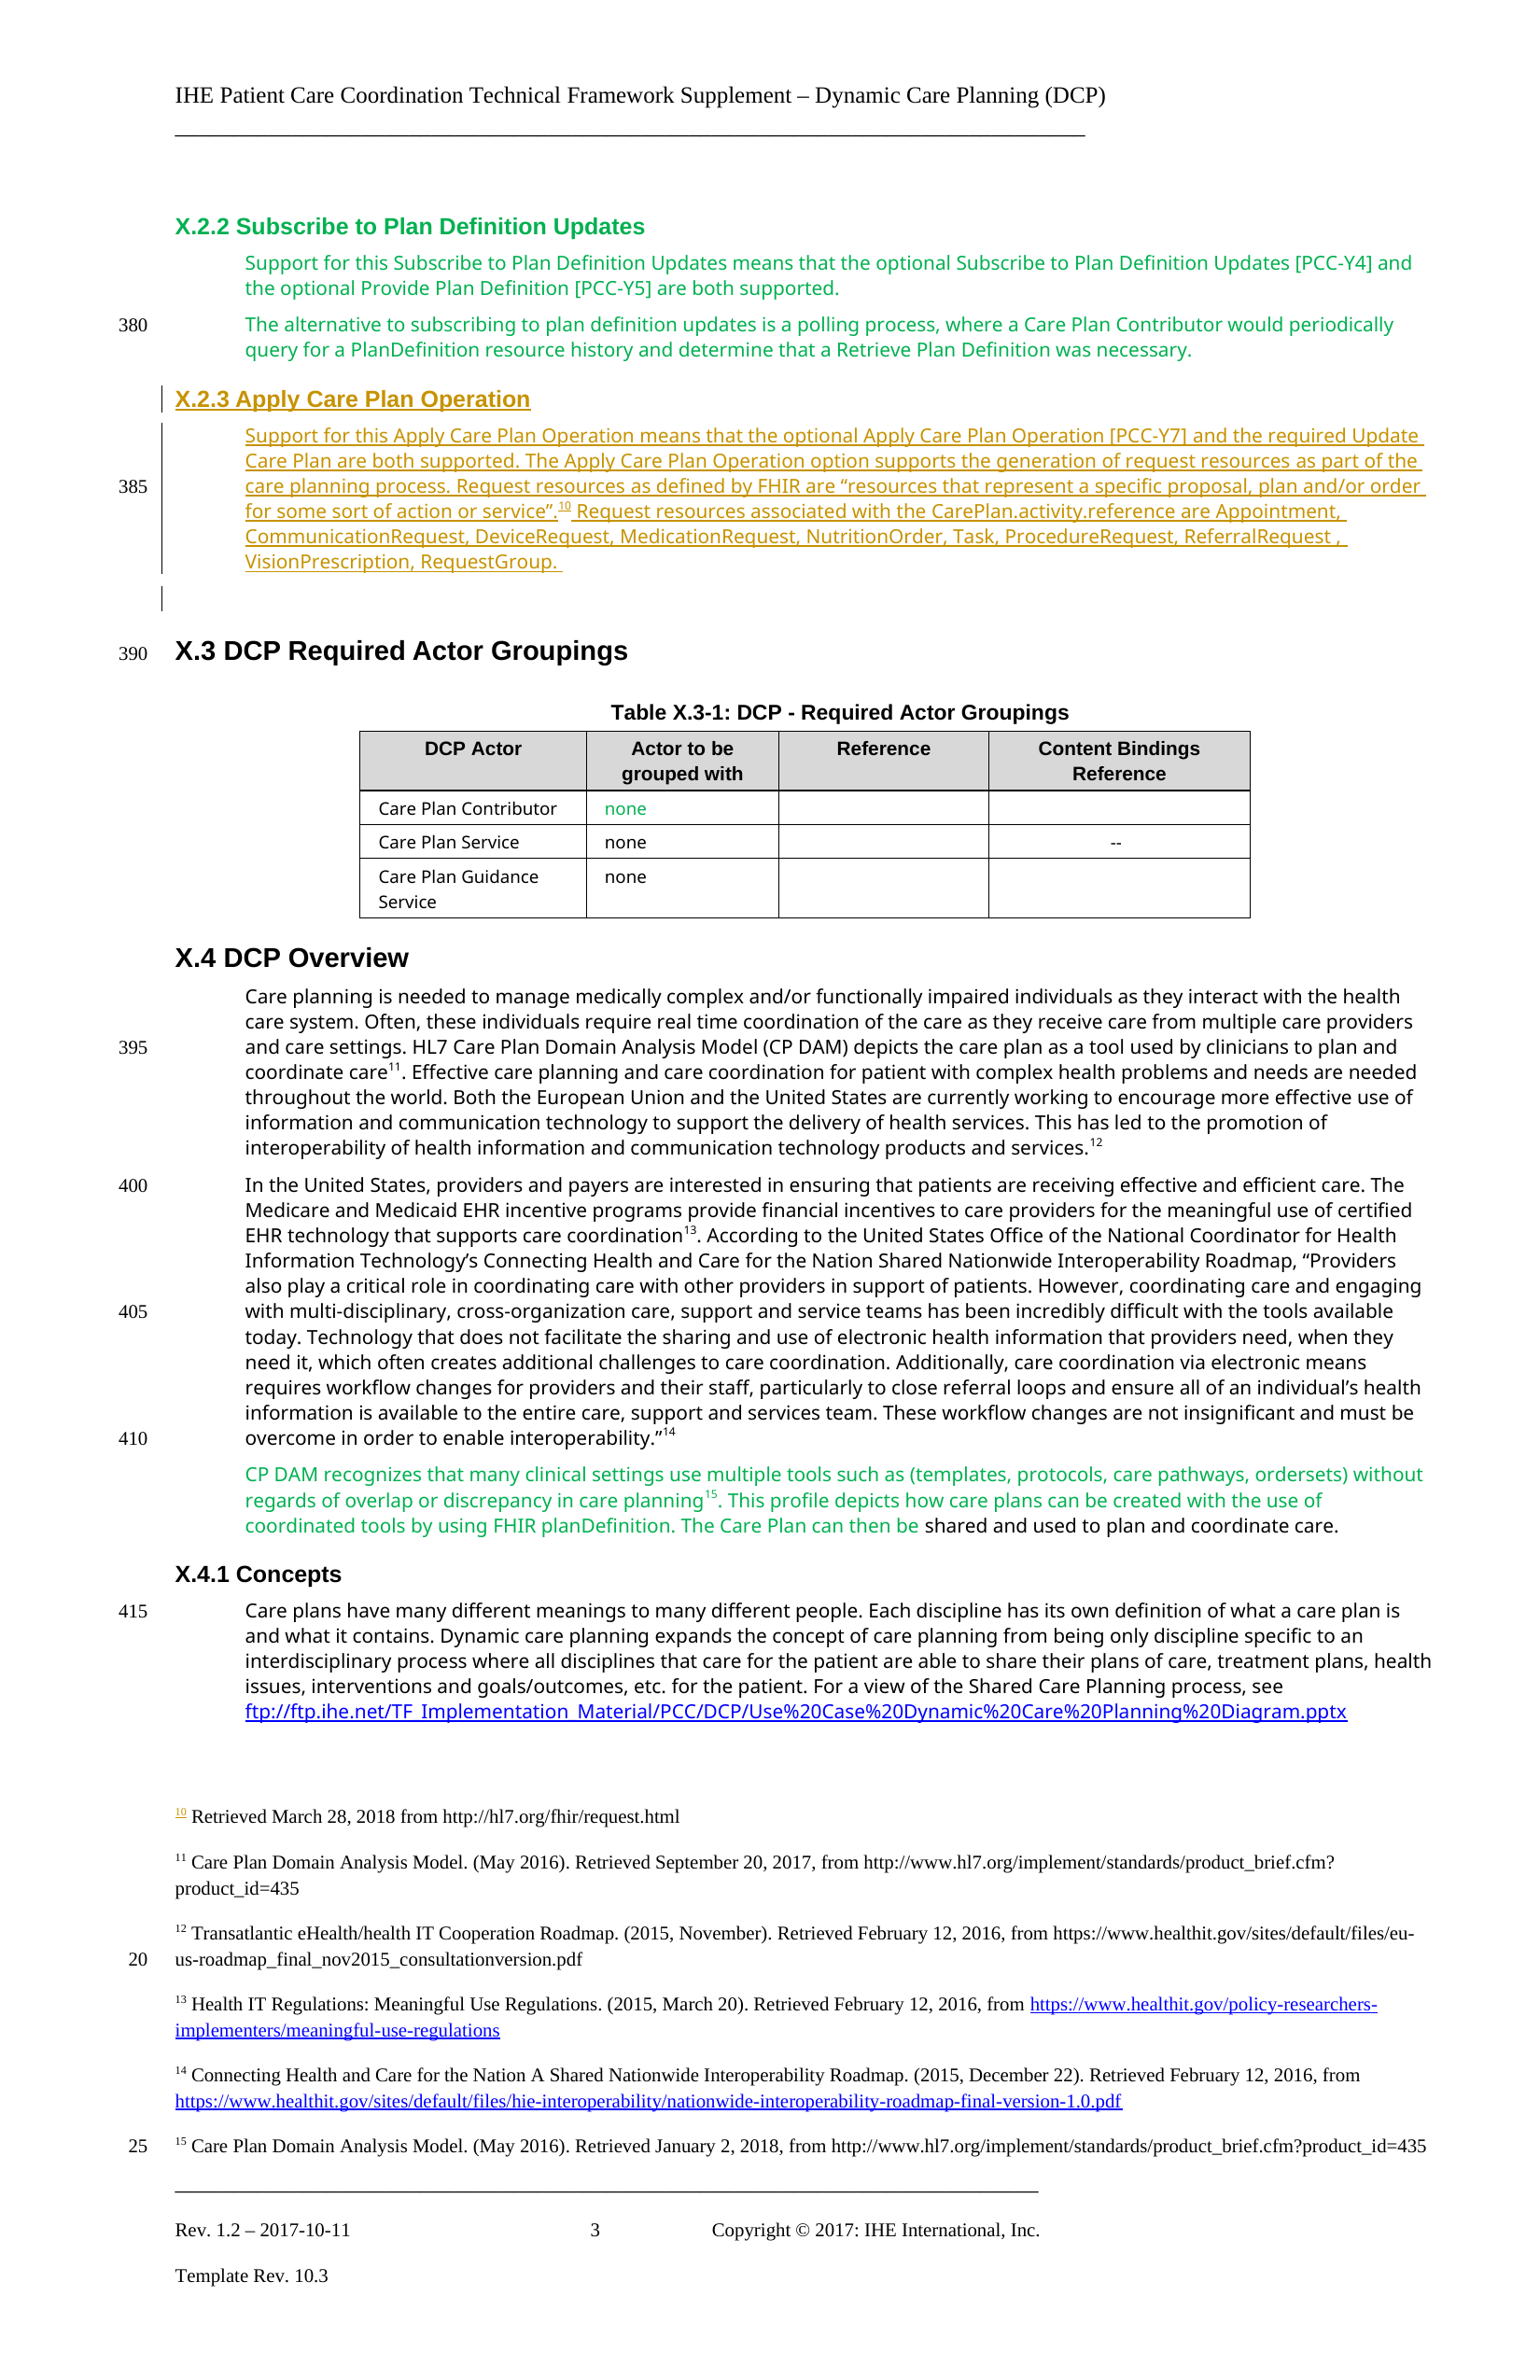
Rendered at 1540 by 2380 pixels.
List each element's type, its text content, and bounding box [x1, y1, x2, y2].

table_cell [779, 825, 988, 858]
table_header Reference [779, 732, 988, 790]
text In the United States, providers and payers are interested in ensuring that patients are receiving effective and efficient care. The Medicare and Medicaid EHR incentive programs provide financial incentives to care providers for the meaningful use of certified EHR technology that supports care coordination. According to the United States Office of the National Coordinator for Health Information Technology’s Connecting Health and Care for the Nation Shared Nationwide Interoperability Roadmap, “Providers also play a critical role in coordinating care with other providers in support of patients. However, coordinating care and engaging with multi-disciplinary, cross-organization care, support and service teams has been incredibly difficult with the tools available today. Technology that does not facilitate the sharing and use of electronic health information that providers need, when they need it, which often creates additional challenges to care coordination. Additionally, care coordination via electronic means requires workflow changes for providers and their staff, particularly to close referral loops and ensure all of an individual’s health information is available to the entire care, support and services team. These workflow changes are not insignificant and must be overcome in order to enable interoperability.” [245, 1172, 1435, 1450]
table_cell none [587, 825, 778, 858]
subtitle X.3 DCP Required Actor Groupings [175, 635, 1435, 665]
text Care planning is needed to manage medically complex and/or functionally impaired individuals as they interact with the health care system. Often, these individuals require real time coordination of the care as they receive care from multiple care providers and care settings. HL7 Care Plan Domain Analysis Model (CP DAM) depicts the care plan as a tool used by clinicians to plan and coordinate care. Effective care planning and care coordination for patient with complex health problems and needs are needed throughout the world. Both the European Union and the United States are currently working to encourage more effective use of information and communication technology to support the delivery of health services. This has led to the promotion of interoperability of health information and communication technology products and services. [245, 984, 1435, 1160]
table_cell [779, 791, 988, 824]
table_cell [779, 859, 988, 917]
table_cell [989, 859, 1250, 917]
text The alternative to subscribing to plan definition updates is a polling process, where a Care Plan Contributor would periodically query for a PlanDefinition resource history and determine that a Retrieve Plan Definition was necessary. [245, 312, 1435, 362]
table_cell Care Plan Service [360, 825, 586, 858]
title Table X.3-1: DCP - Required Actor Groupings [245, 699, 1435, 725]
table_cell Care Plan Contributor [360, 791, 586, 824]
table_header Actor to be grouped with [587, 732, 778, 790]
table_cell Care Plan Guidance Service [360, 859, 586, 917]
subtitle X.4 DCP Overview [175, 942, 1435, 973]
subtitle X.4.1 Concepts [175, 1561, 1435, 1588]
subtitle X.2.2 Subscribe to Plan Definition Updates [175, 213, 1435, 240]
table_header DCP Actor [360, 732, 586, 790]
table_header Content Bindings Reference [989, 732, 1250, 790]
text CP DAM recognizes that many clinical settings use multiple tools such as (templates, protocols, care pathways, ordersets) without regards of overlap or discrepancy in care planning. This profile depicts how care plans can be created with the use of coordinated tools by using FHIR planDefinition. The Care Plan can then be shared and used to plan and coordinate care. [245, 1462, 1435, 1537]
text Support for this Subscribe to Plan Definition Updates means that the optional Subscribe to Plan Definition Updates [PCC-Y4] and the optional Provide Plan Definition [PCC-Y5] are both supported. [245, 249, 1435, 301]
text Care plans have many different meanings to many different people. Each discipline has its own definition of what a care plan is and what it contains. Dynamic care planning expands the concept of care planning from being only discipline specific to an interdisciplinary process where all disciplines that care for the patient are able to share their plans of care, treatment plans, health issues, interventions and goals/outcomes, etc. for the patient. For a view of the Shared Care Planning process, see ftp://ftp.ihe.net/TF_Implementation_Material/PCC/DCP/Use%20Case%20Dynamic%20Care%20Planning%20Diagram.pptx [245, 1598, 1435, 1724]
table_cell -- [989, 825, 1250, 858]
table_cell [989, 791, 1250, 824]
table_cell none [587, 859, 778, 917]
table_cell none [587, 791, 778, 824]
